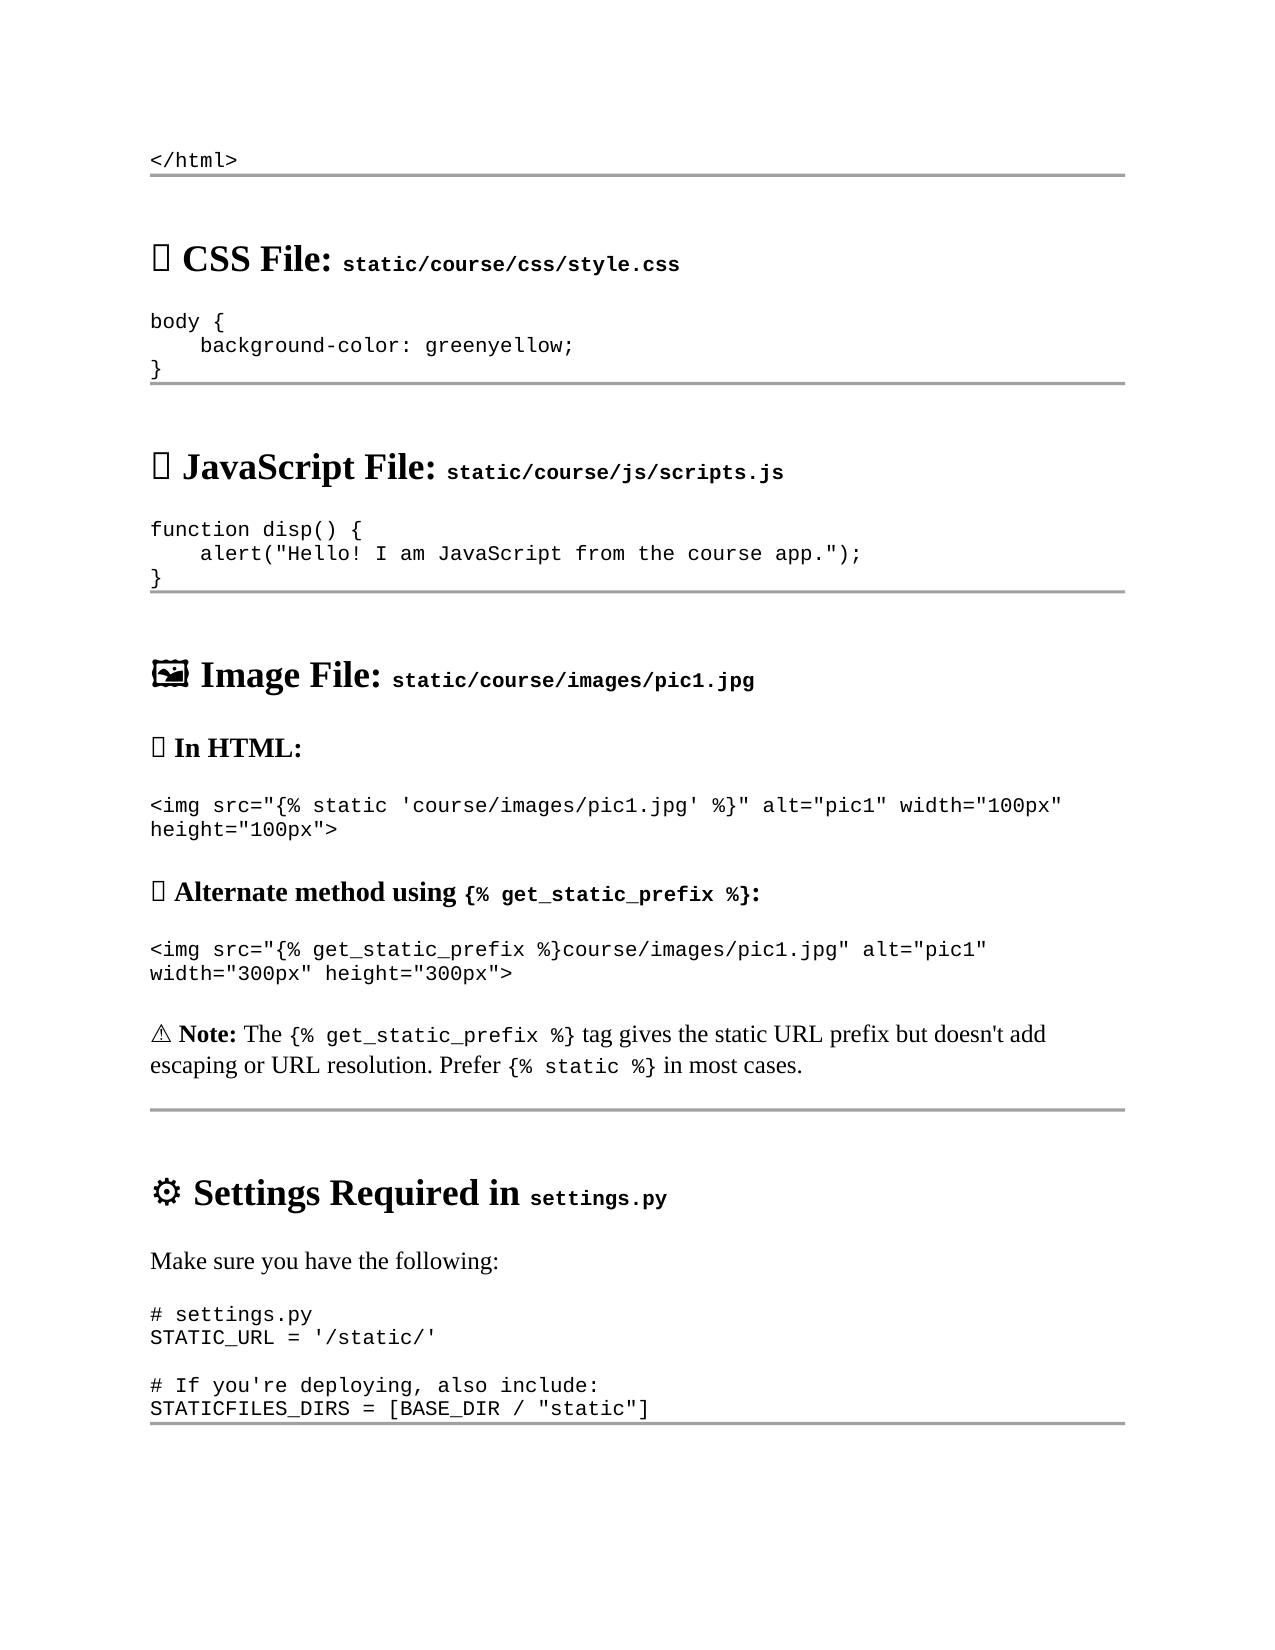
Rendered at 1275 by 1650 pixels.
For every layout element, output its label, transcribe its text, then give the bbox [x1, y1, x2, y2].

text </html> [150, 150, 1125, 173]
text function disp() { [150, 519, 1125, 543]
text ✅ In HTML: [150, 728, 1125, 766]
text <img src="{% static 'course/images/pic1.jpg' %}" alt="pic1" width="100px" height="100px"> [150, 795, 1125, 842]
text STATICFILES_DIRS = [BASE_DIR / "static"] [150, 1398, 1125, 1421]
text <img src="{% get_static_prefix %}course/images/pic1.jpg" alt="pic1" width="300px" height="300px"> [150, 939, 1125, 986]
text ⚙️ Settings Required in settings.py [150, 1166, 1125, 1217]
text # settings.py [150, 1304, 1125, 1327]
text alert("Hello! I am JavaScript from the course app."); [150, 543, 1125, 567]
text ✨ JavaScript File: static/course/js/scripts.js [150, 439, 1125, 490]
text ⚠️ Note: The {% get_static_prefix %} tag gives the static URL prefix but doesn't add escaping or URL resolution. Prefer {% static %} in most cases. [150, 1016, 1125, 1079]
text background-color: greenyellow; [150, 335, 1125, 358]
text STATIC_URL = '/static/' [150, 1327, 1125, 1351]
text ✅ Alternate method using {% get_static_prefix %}: [150, 872, 1125, 910]
text 🎨 CSS File: static/course/css/style.css [150, 231, 1125, 282]
text } [150, 358, 1125, 381]
text Make sure you have the following: [150, 1246, 1125, 1274]
text body { [150, 311, 1125, 335]
text } [150, 567, 1125, 590]
text 🖼️ Image File: static/course/images/pic1.jpg [150, 647, 1125, 698]
text # If you're deploying, also include: [150, 1375, 1125, 1398]
